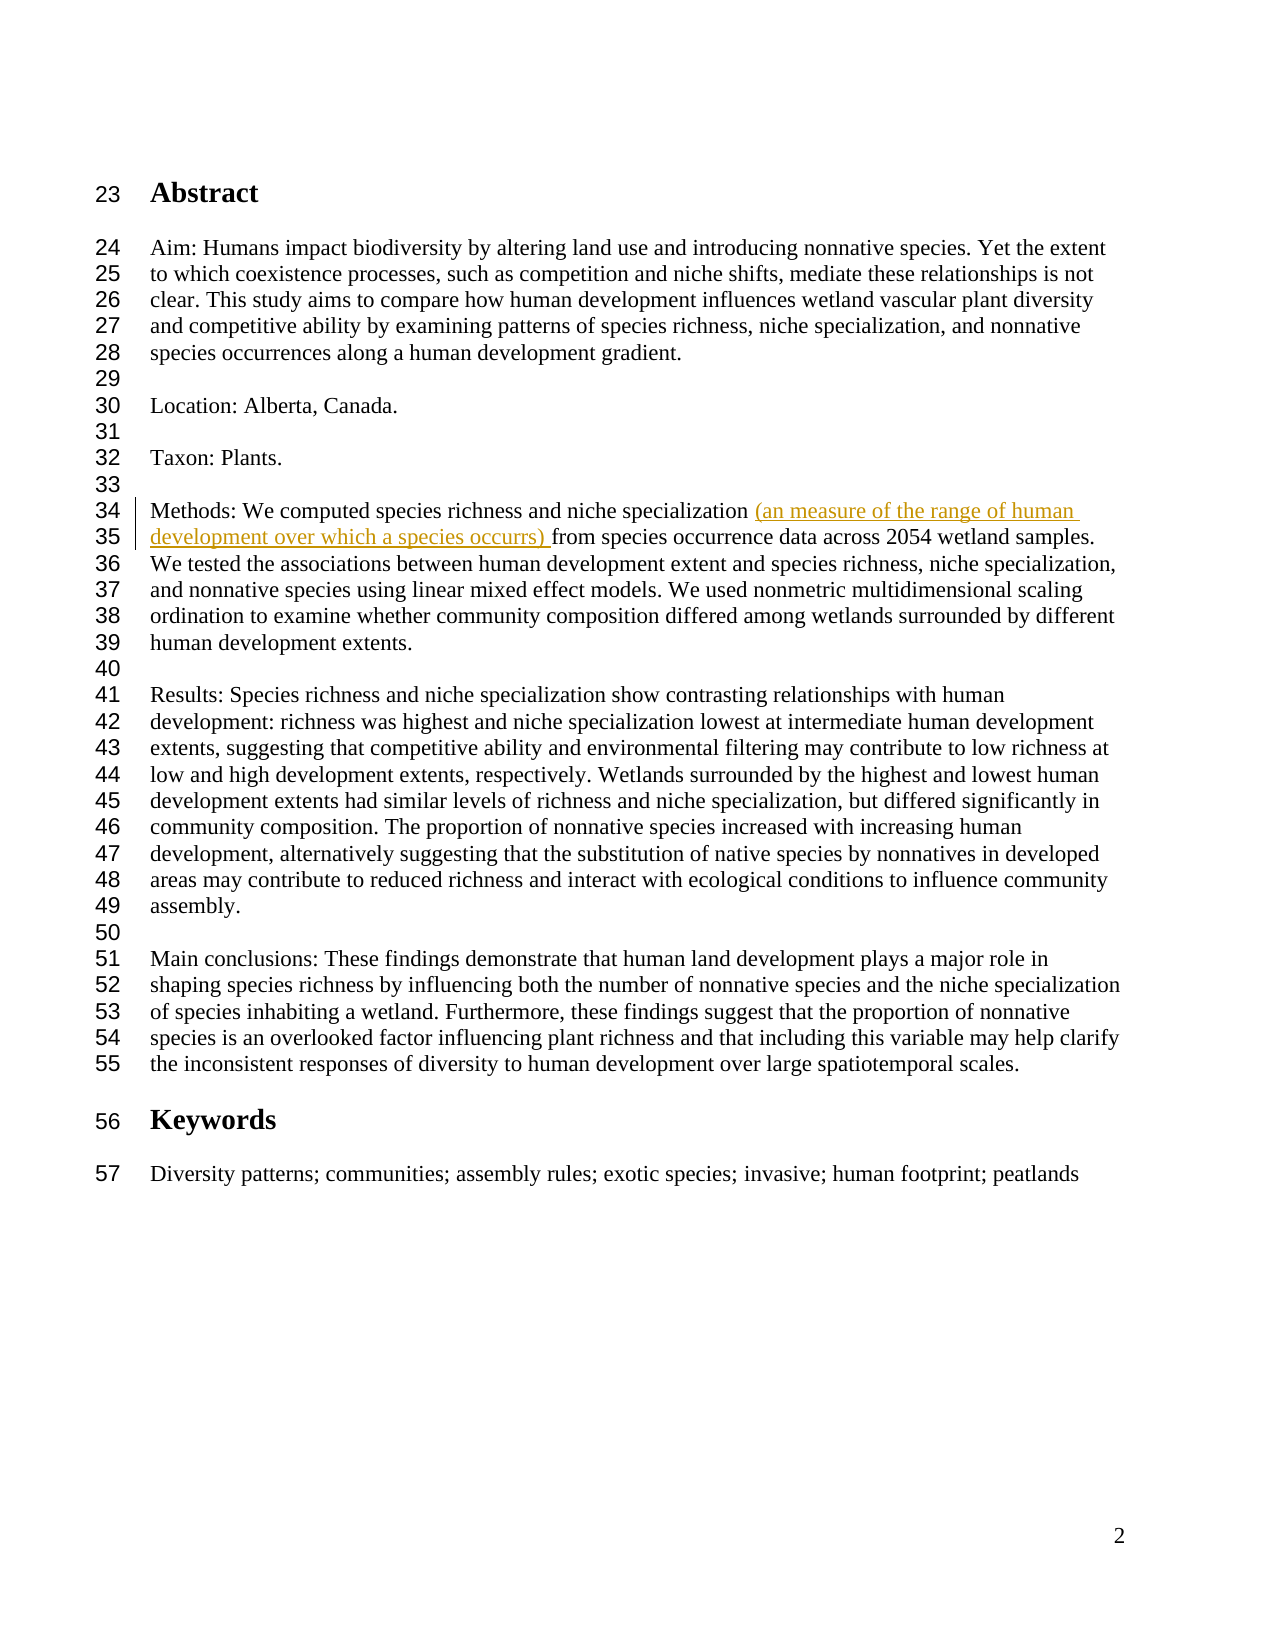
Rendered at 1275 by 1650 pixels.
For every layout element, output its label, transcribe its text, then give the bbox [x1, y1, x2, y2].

subtitle Keywords [150, 1102, 1125, 1135]
text Main conclusions: These findings demonstrate that human land development plays a major role in shaping species richness by influencing both the number of nonnative species and the niche specialization of species inhabiting a wetland. Furthermore, these findings suggest that the proportion of nonnative species is an overlooked factor influencing plant richness and that including this variable may help clarify the inconsistent responses of diversity to human development over large spatiotemporal scales. [150, 945, 1125, 1077]
text Aim: Humans impact biodiversity by altering land use and introducing nonnative species. Yet the extent to which coexistence processes, such as competition and niche shifts, mediate these relationships is not clear. This study aims to compare how human development influences wetland vascular plant diversity and competitive ability by examining patterns of species richness, niche specialization, and nonnative species occurrences along a human development gradient. [150, 233, 1125, 365]
text Results: Species richness and niche specialization show contrasting relationships with human development: richness was highest and niche specialization lowest at intermediate human development extents, suggesting that competitive ability and environmental filtering may contribute to low richness at low and high development extents, respectively. Wetlands surrounded by the highest and lowest human development extents had similar levels of richness and niche specialization, but differed significantly in community composition. The proportion of nonnative species increased with increasing human development, alternatively suggesting that the substitution of native species by nonnatives in developed areas may contribute to reduced richness and interact with ecological conditions to influence community assembly. [150, 682, 1125, 919]
text Methods: We computed species richness and niche specialization from species occurrence data across 2054 wetland samples. We tested the associations between human development extent and species richness, niche specialization, and nonnative species using linear mixed effect models. We used nonmetric multidimensional scaling ordination to examine whether community composition differed among wetlands surrounded by different human development extents. [150, 497, 1125, 655]
text Taxon: Plants. [150, 444, 1125, 471]
text Diversity patterns; communities; assembly rules; exotic species; invasive; human footprint; peatlands [150, 1160, 1125, 1187]
text Location: Alberta, Canada. [150, 392, 1125, 418]
subtitle Abstract [150, 175, 1125, 208]
